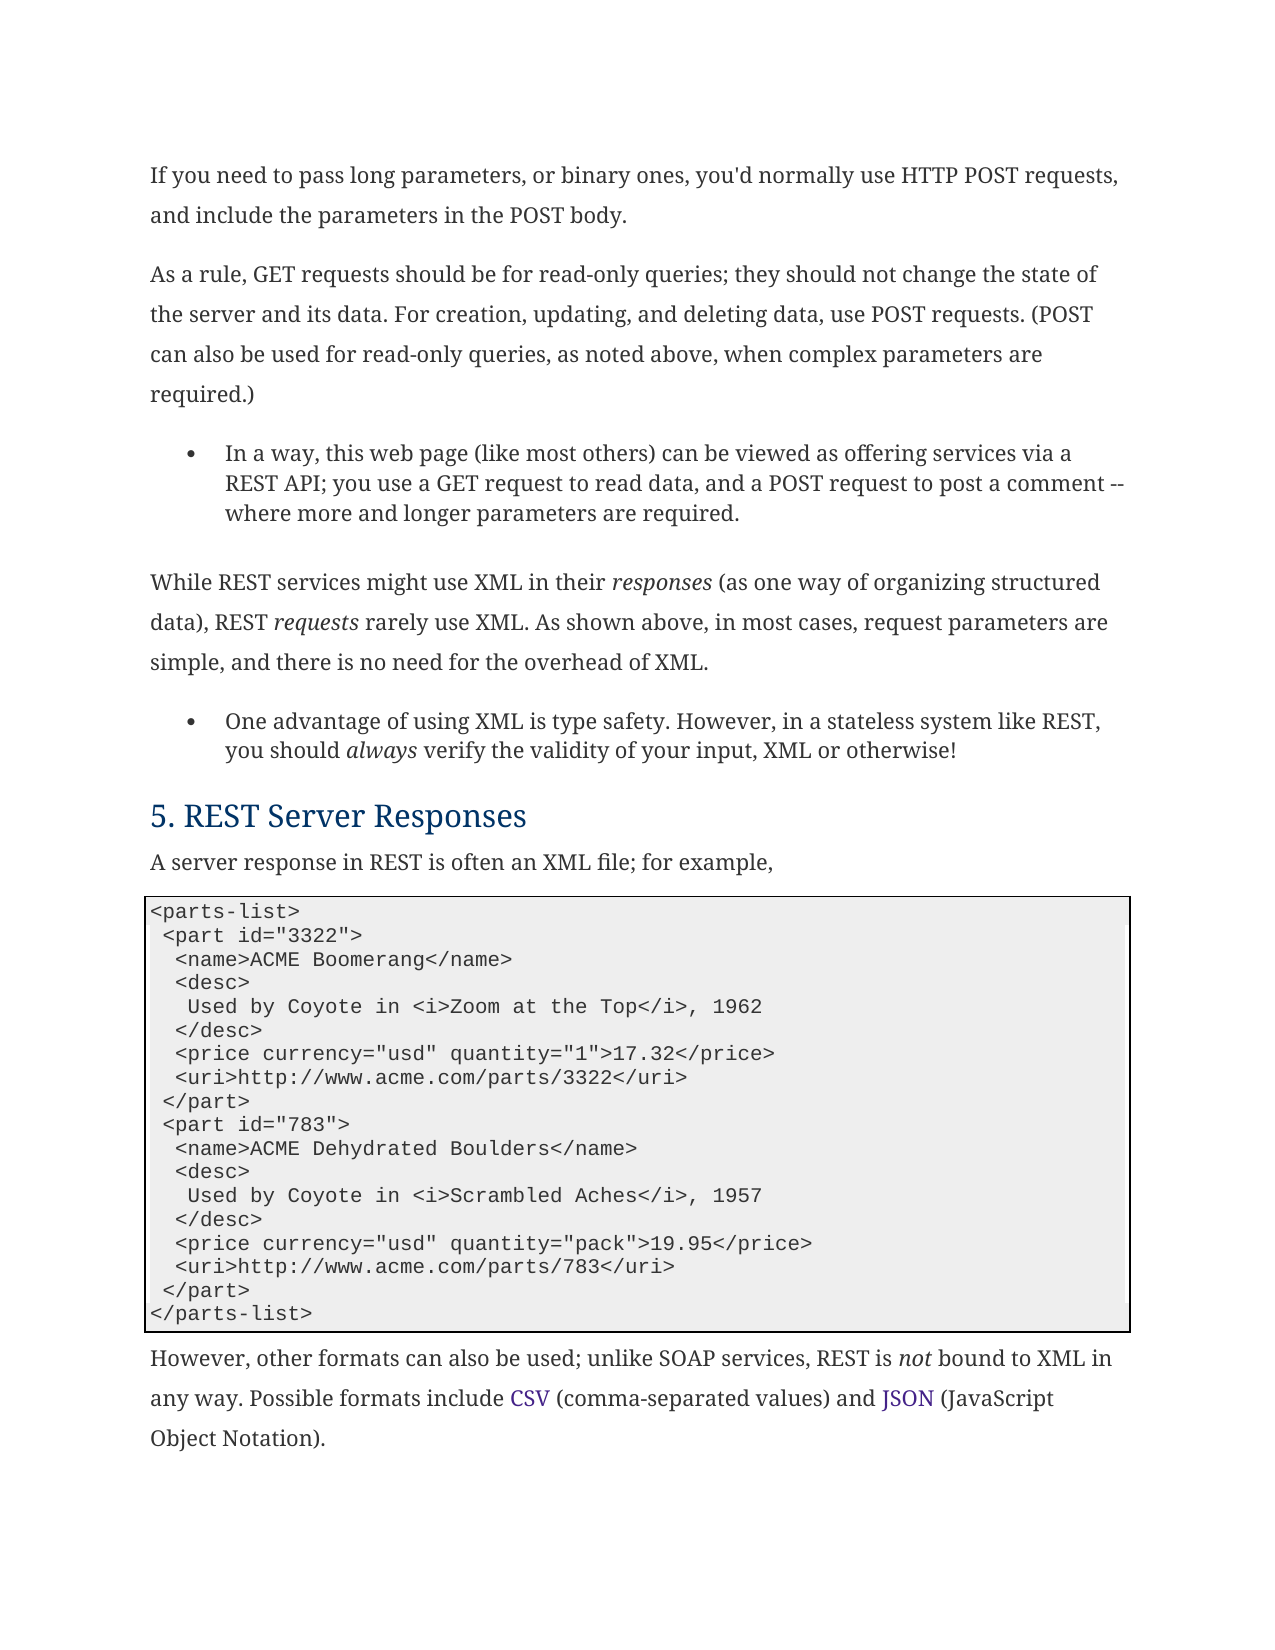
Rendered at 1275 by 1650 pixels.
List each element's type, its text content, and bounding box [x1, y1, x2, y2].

text Used by Coyote in <i>Zoom at the Top</i>, 1962 [150, 996, 1125, 1020]
text <part id="3322"> [150, 925, 1125, 949]
text A server response in REST is often an XML file; for example, [150, 837, 1125, 877]
text <parts-list> [146, 897, 1129, 925]
text As a rule, GET requests should be for read-only queries; they should not change the state of the server and its data. For creation, updating, and deleting data, use POST requests. (POST can also be used for read-only queries, as noted above, when complex parameters are required.) [150, 249, 1125, 409]
text <uri>http://www.acme.com/parts/3322</uri> [150, 1067, 1125, 1091]
text 5. REST Server Responses [150, 794, 1125, 837]
text <desc> [150, 972, 1125, 996]
list In a way, this web page (like most others) can be viewed as offering services via a REST API; you use a GET request to read data, and a POST request to post a comment -- where more and longer parameters are required. [187, 438, 1125, 527]
text </parts-list> [146, 1298, 1129, 1331]
text </part> [150, 1280, 1125, 1298]
text </desc> [150, 1020, 1125, 1043]
text </desc> [150, 1209, 1125, 1232]
text However, other formats can also be used; unlike SOAP services, REST is not bound to XML in any way. Possible formats include CSV (comma-separated values) and JSON (JavaScript Object Notation). [150, 1333, 1125, 1453]
list One advantage of using XML is type safety. However, in a stateless system like REST, you should always verify the validity of your input, XML or otherwise! [187, 706, 1125, 765]
text <uri>http://www.acme.com/parts/783</uri> [150, 1256, 1125, 1280]
text <price currency="usd" quantity="pack">19.95</price> [150, 1232, 1125, 1256]
text <name>ACME Boomerang</name> [150, 949, 1125, 972]
text Used by Coyote in <i>Scrambled Aches</i>, 1957 [150, 1185, 1125, 1209]
text <part id="783"> [150, 1114, 1125, 1138]
text If you need to pass long parameters, or binary ones, you'd normally use HTTP POST requests, and include the parameters in the POST body. [150, 150, 1125, 230]
text </part> [150, 1091, 1125, 1114]
text <name>ACME Dehydrated Boulders</name> [150, 1138, 1125, 1162]
text While REST services might use XML in their responses (as one way of organizing structured data), REST requests rarely use XML. As shown above, in most cases, request parameters are simple, and there is no need for the overhead of XML. [150, 556, 1125, 676]
text <price currency="usd" quantity="1">17.32</price> [150, 1043, 1125, 1067]
text <desc> [150, 1162, 1125, 1185]
